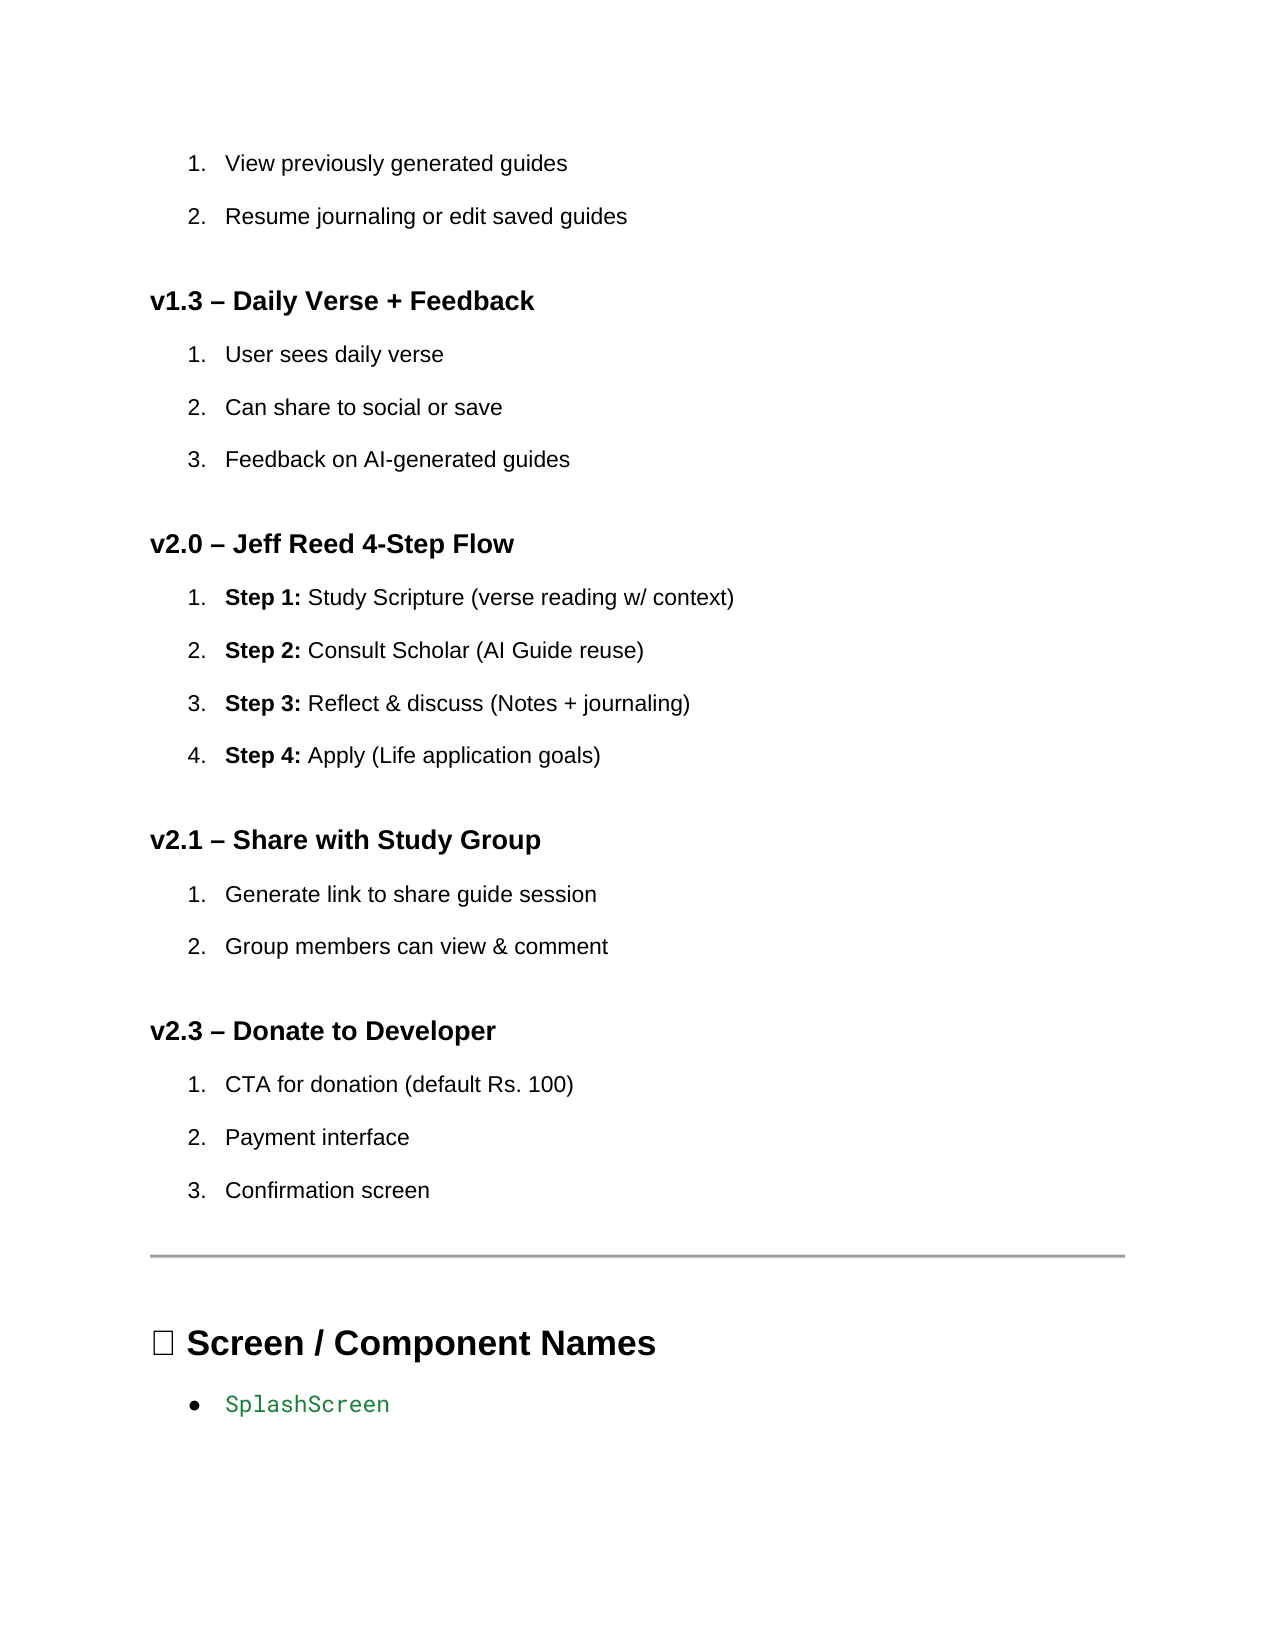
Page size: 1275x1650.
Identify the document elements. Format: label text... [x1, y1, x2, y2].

list Step 4: Apply (Life application goals) [187, 742, 1125, 795]
list Feedback on AI-generated guides [187, 446, 1125, 499]
list Generate link to share guide session [187, 881, 1125, 933]
subtitle v2.3 – Donate to Developer [150, 1015, 1125, 1046]
list Step 2: Consult Scholar (AI Guide reuse) [187, 637, 1125, 690]
list Resume journaling or edit saved guides [187, 203, 1125, 255]
subtitle v2.1 – Share with Study Group [150, 824, 1125, 856]
list SplashScreen [187, 1388, 1125, 1444]
list Step 1: Study Scripture (verse reading w/ context) [187, 584, 1125, 637]
list Confirmation screen [187, 1177, 1125, 1229]
subtitle v1.3 – Daily Verse + Feedback [150, 284, 1125, 316]
list Step 3: Reflect & discuss (Notes + journaling) [187, 690, 1125, 742]
subtitle 📱 Screen / Component Names [150, 1322, 1125, 1363]
list Payment interface [187, 1124, 1125, 1177]
list CTA for donation (default Rs. 100) [187, 1071, 1125, 1124]
list Can share to social or save [187, 393, 1125, 446]
list View previously generated guides [187, 150, 1125, 203]
list User sees daily verse [187, 341, 1125, 393]
subtitle v2.0 – Jeff Reed 4-Step Flow [150, 528, 1125, 559]
list Group members can view & comment [187, 933, 1125, 986]
